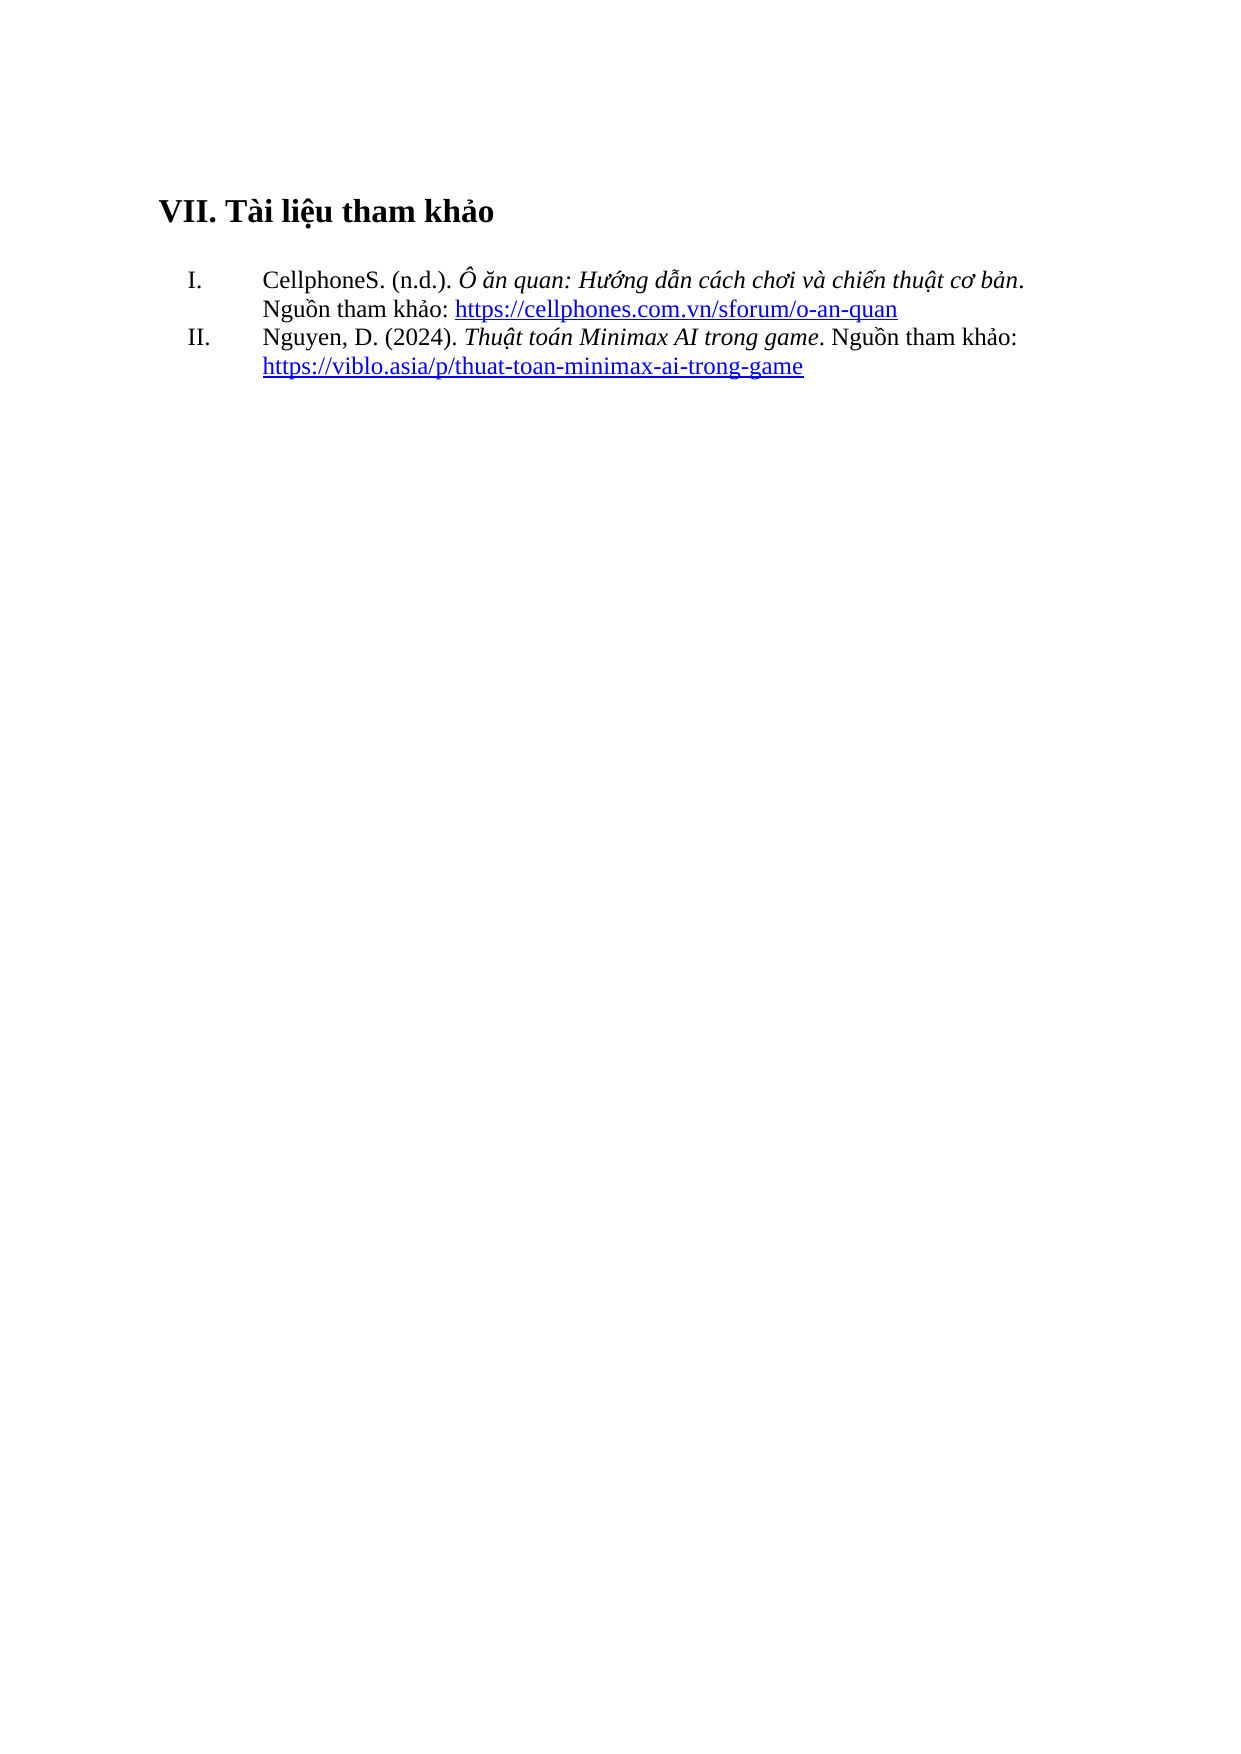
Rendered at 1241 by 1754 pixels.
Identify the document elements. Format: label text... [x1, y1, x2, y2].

list CellphoneS. (n.d.). Ô ăn quan: Hướng dẫn cách chơi và chiến thuật cơ bản. Nguồn tham khảo: https://cellphones.com.vn/sforum/o-an-quan [187, 265, 1090, 322]
subtitle Tài liệu tham khảo [187, 192, 1090, 230]
list Nguyen, D. (2024). Thuật toán Minimax AI trong game. Nguồn tham khảo: https://viblo.asia/p/thuat-toan-minimax-ai-trong-game [187, 352, 1090, 409]
